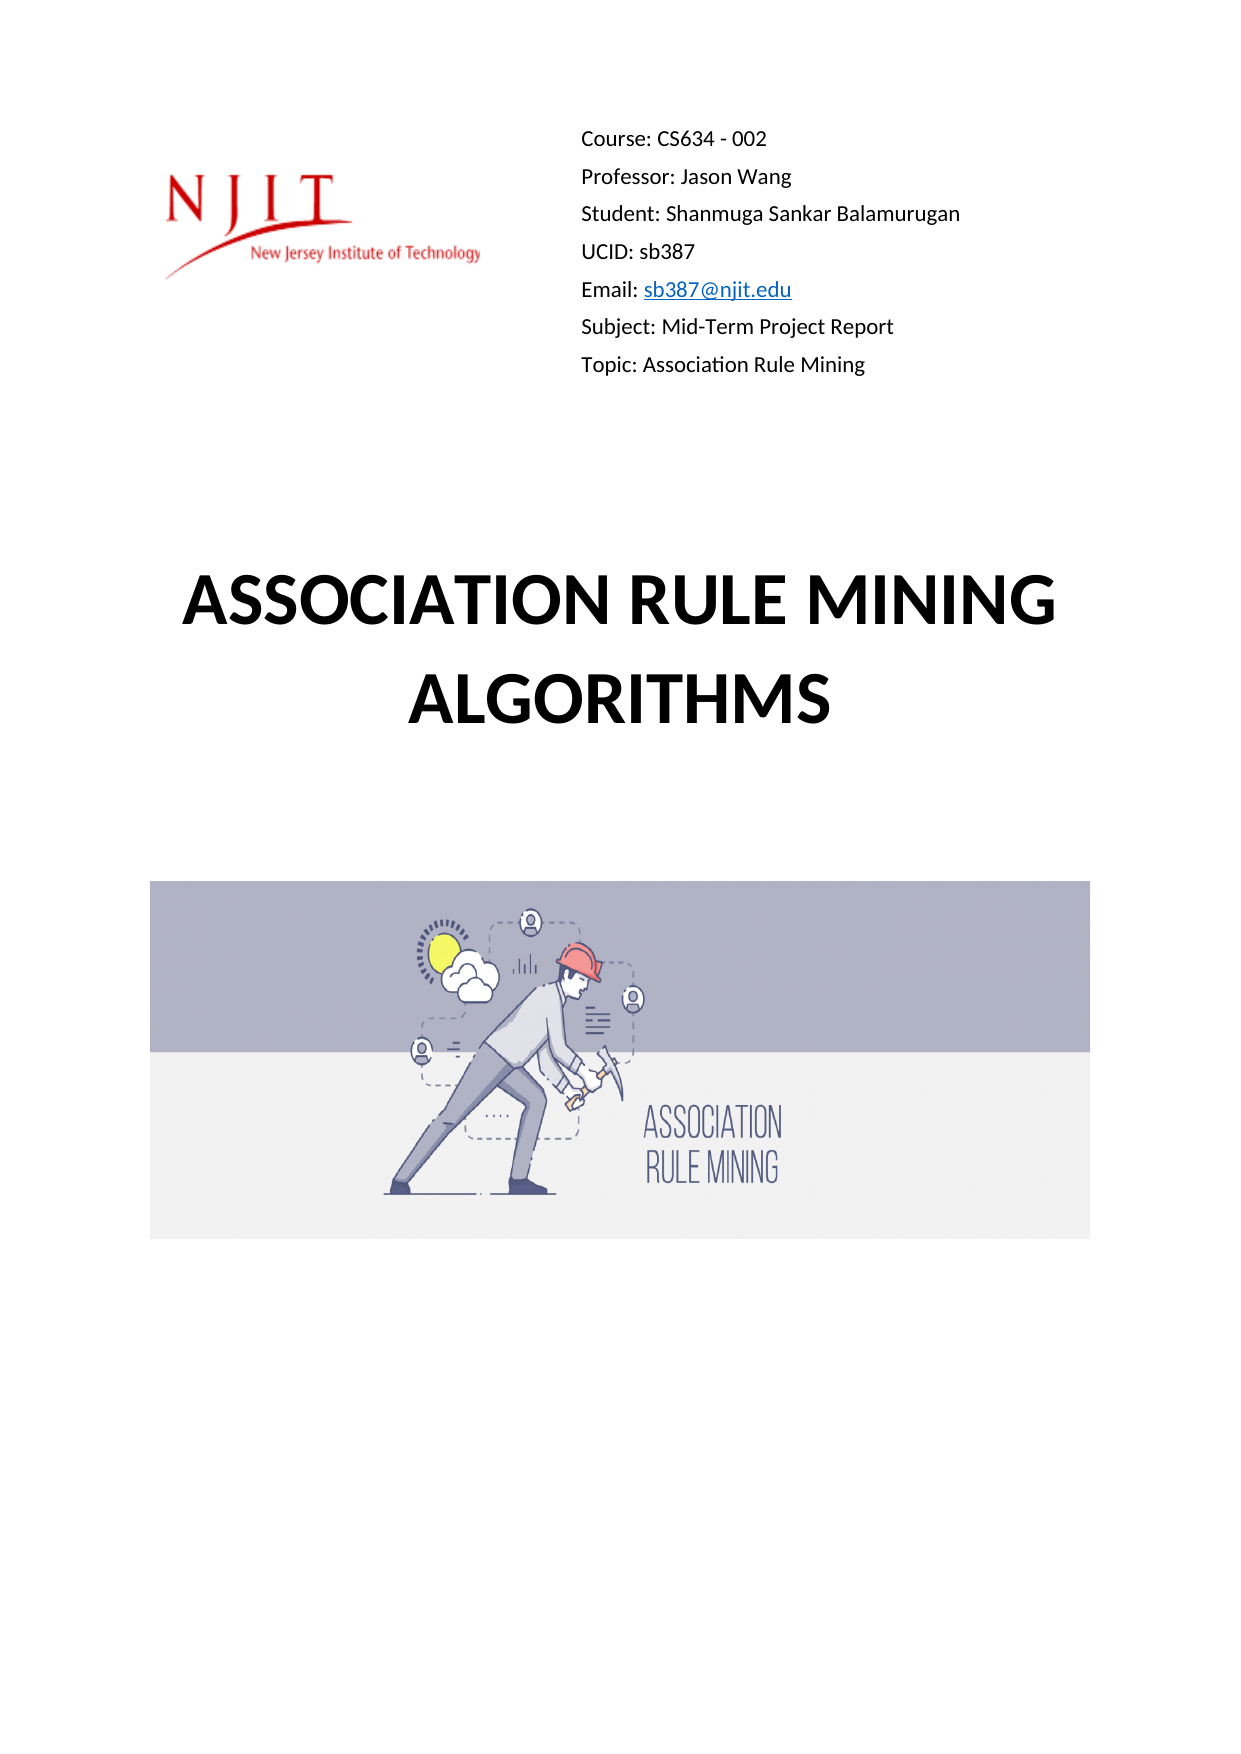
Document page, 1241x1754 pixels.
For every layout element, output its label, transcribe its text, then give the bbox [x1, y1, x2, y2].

text ASSOCIATION RULE MINING ALGORITHMS [150, 552, 1090, 742]
picture [150, 150, 497, 299]
picture [150, 881, 1091, 1239]
